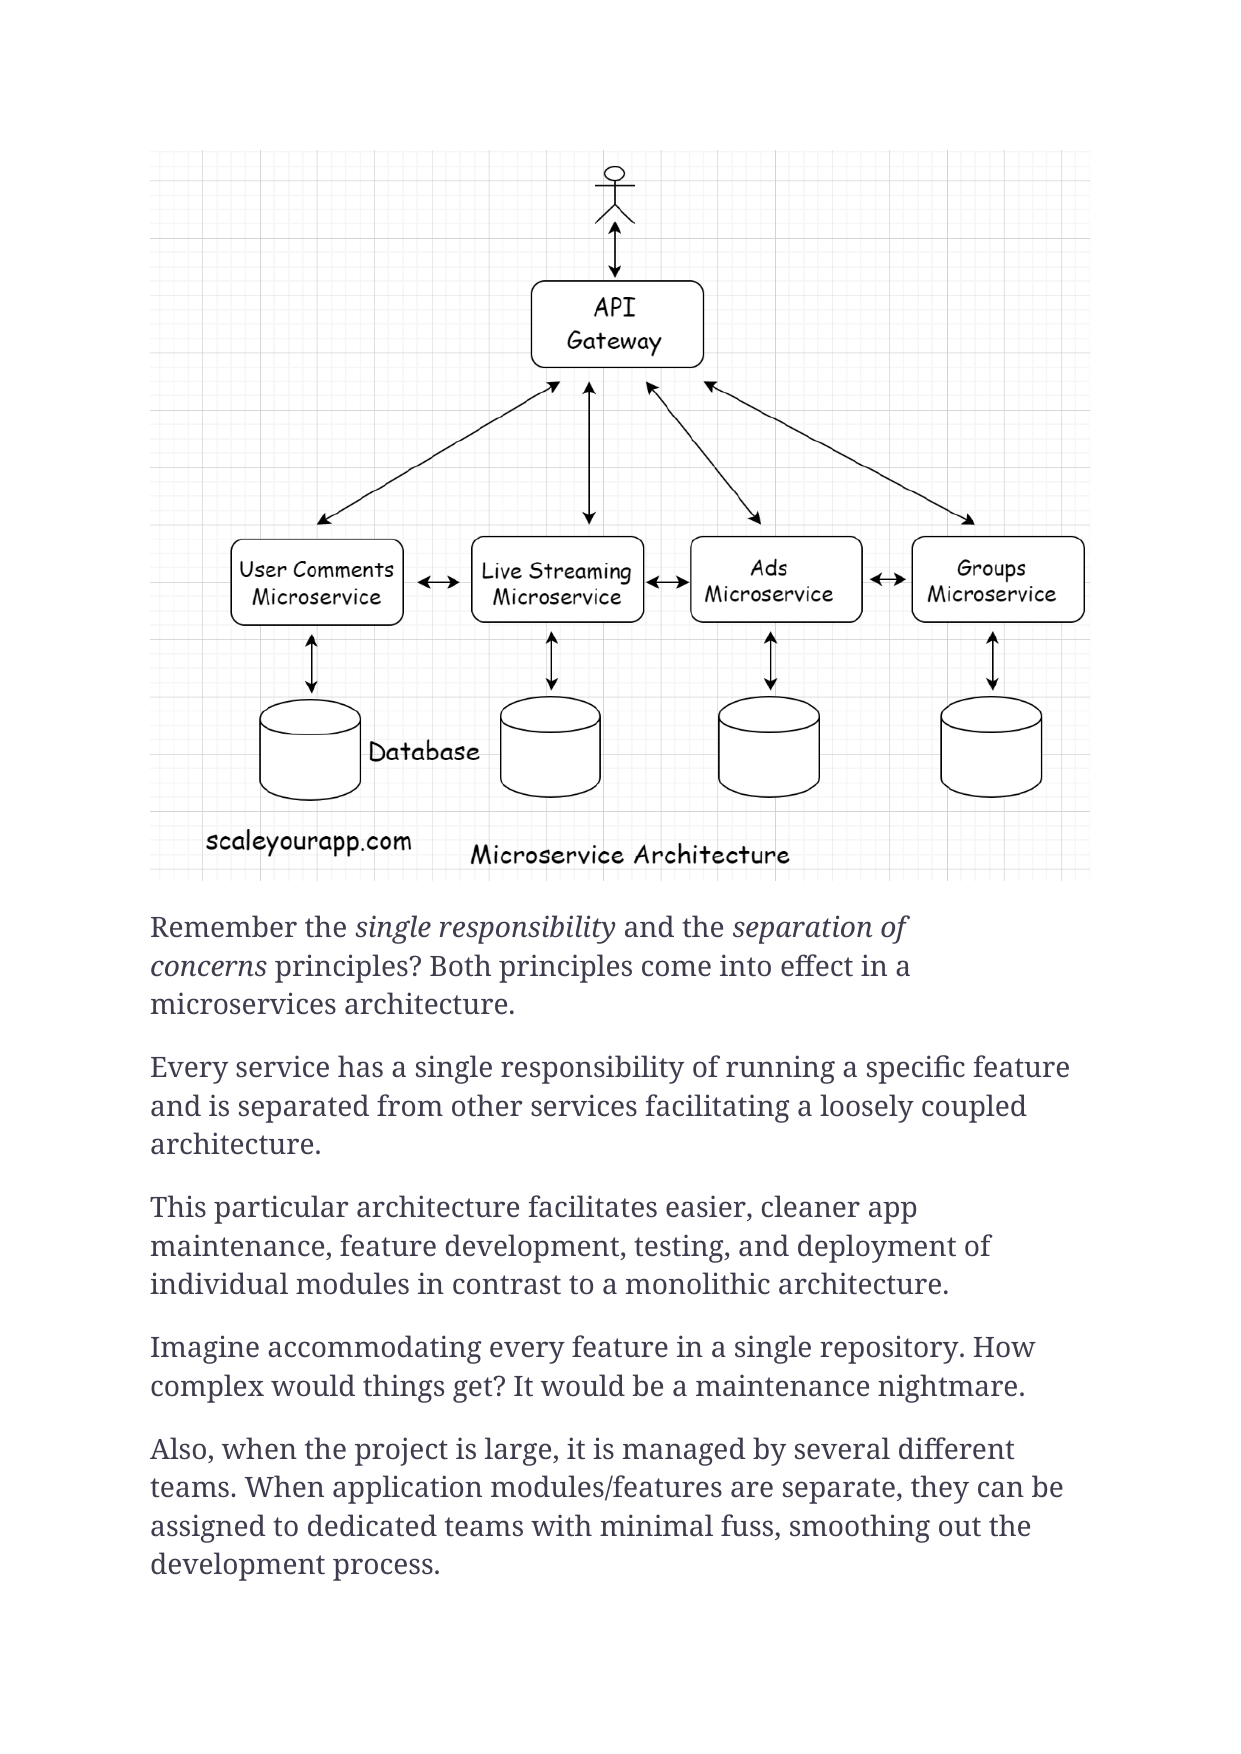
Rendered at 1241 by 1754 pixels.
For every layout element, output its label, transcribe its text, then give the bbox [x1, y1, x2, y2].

text Also, when the project is large, it is managed by several different teams. When application modules/features are separate, they can be assigned to dedicated teams with minimal fuss, smoothing out the development process. [150, 1429, 1090, 1582]
text Every service has a single responsibility of running a specific feature and is separated from other services facilitating a loosely coupled architecture. [150, 1047, 1090, 1162]
picture [150, 150, 1091, 881]
text Remember the single responsibility and the separation of concerns principles? Both principles come into effect in a microservices architecture. [150, 907, 1090, 1022]
text This particular architecture facilitates easier, cleaner app maintenance, feature development, testing, and deployment of individual modules in contrast to a monolithic architecture. [150, 1187, 1090, 1302]
text Imagine accommodating every feature in a single repository. How complex would things get? It would be a maintenance nightmare. [150, 1327, 1090, 1404]
